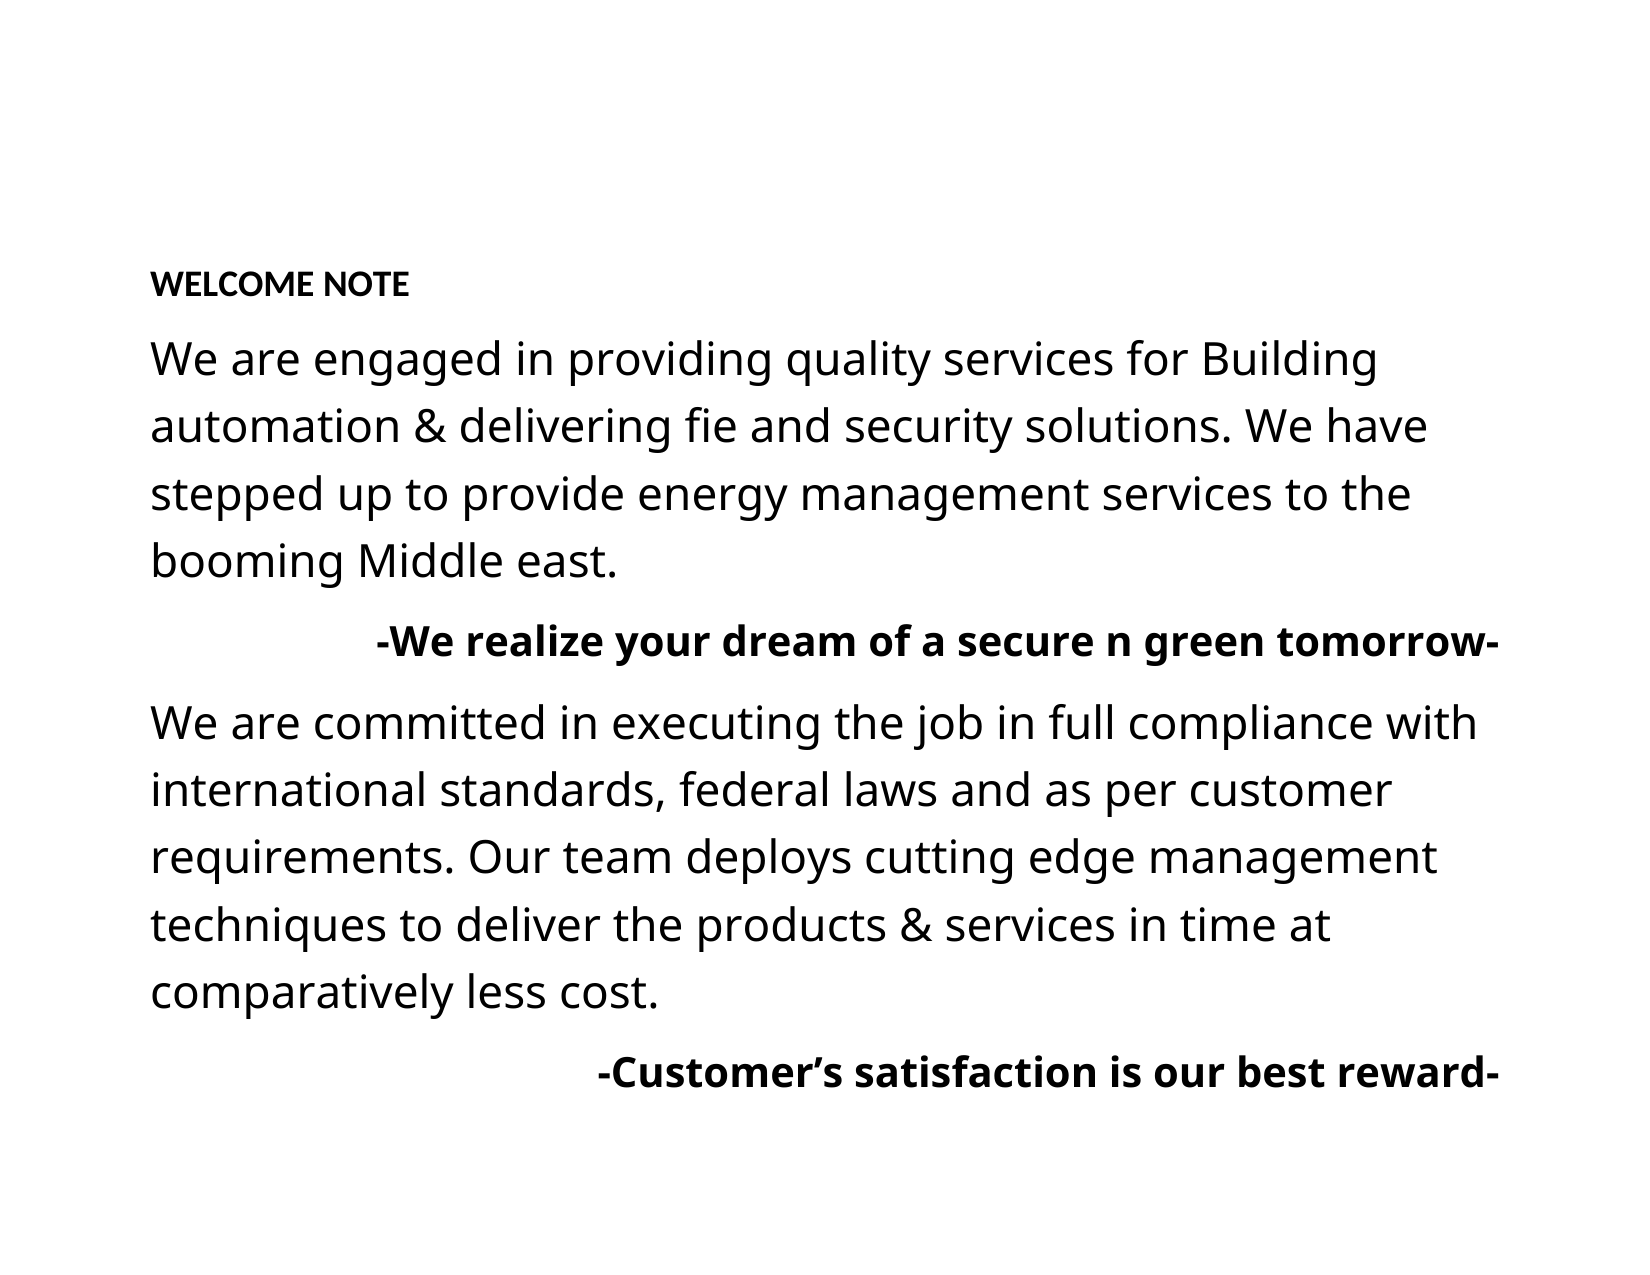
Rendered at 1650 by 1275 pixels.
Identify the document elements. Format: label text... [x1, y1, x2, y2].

text -Customer’s satisfaction is our best reward- [150, 1043, 1500, 1100]
text WELCOME NOTE [150, 260, 1500, 306]
text We are committed in executing the job in full compliance with international standards, federal laws and as per customer requirements. Our team deploys cutting edge management techniques to deliver the products & services in time at comparatively less cost. [150, 690, 1500, 1022]
text We are engaged in providing quality services for Building automation & delivering fie and security solutions. We have stepped up to provide energy management services to the booming Middle east. [150, 326, 1500, 591]
text -We realize your dream of a secure n green tomorrow- [150, 612, 1500, 669]
